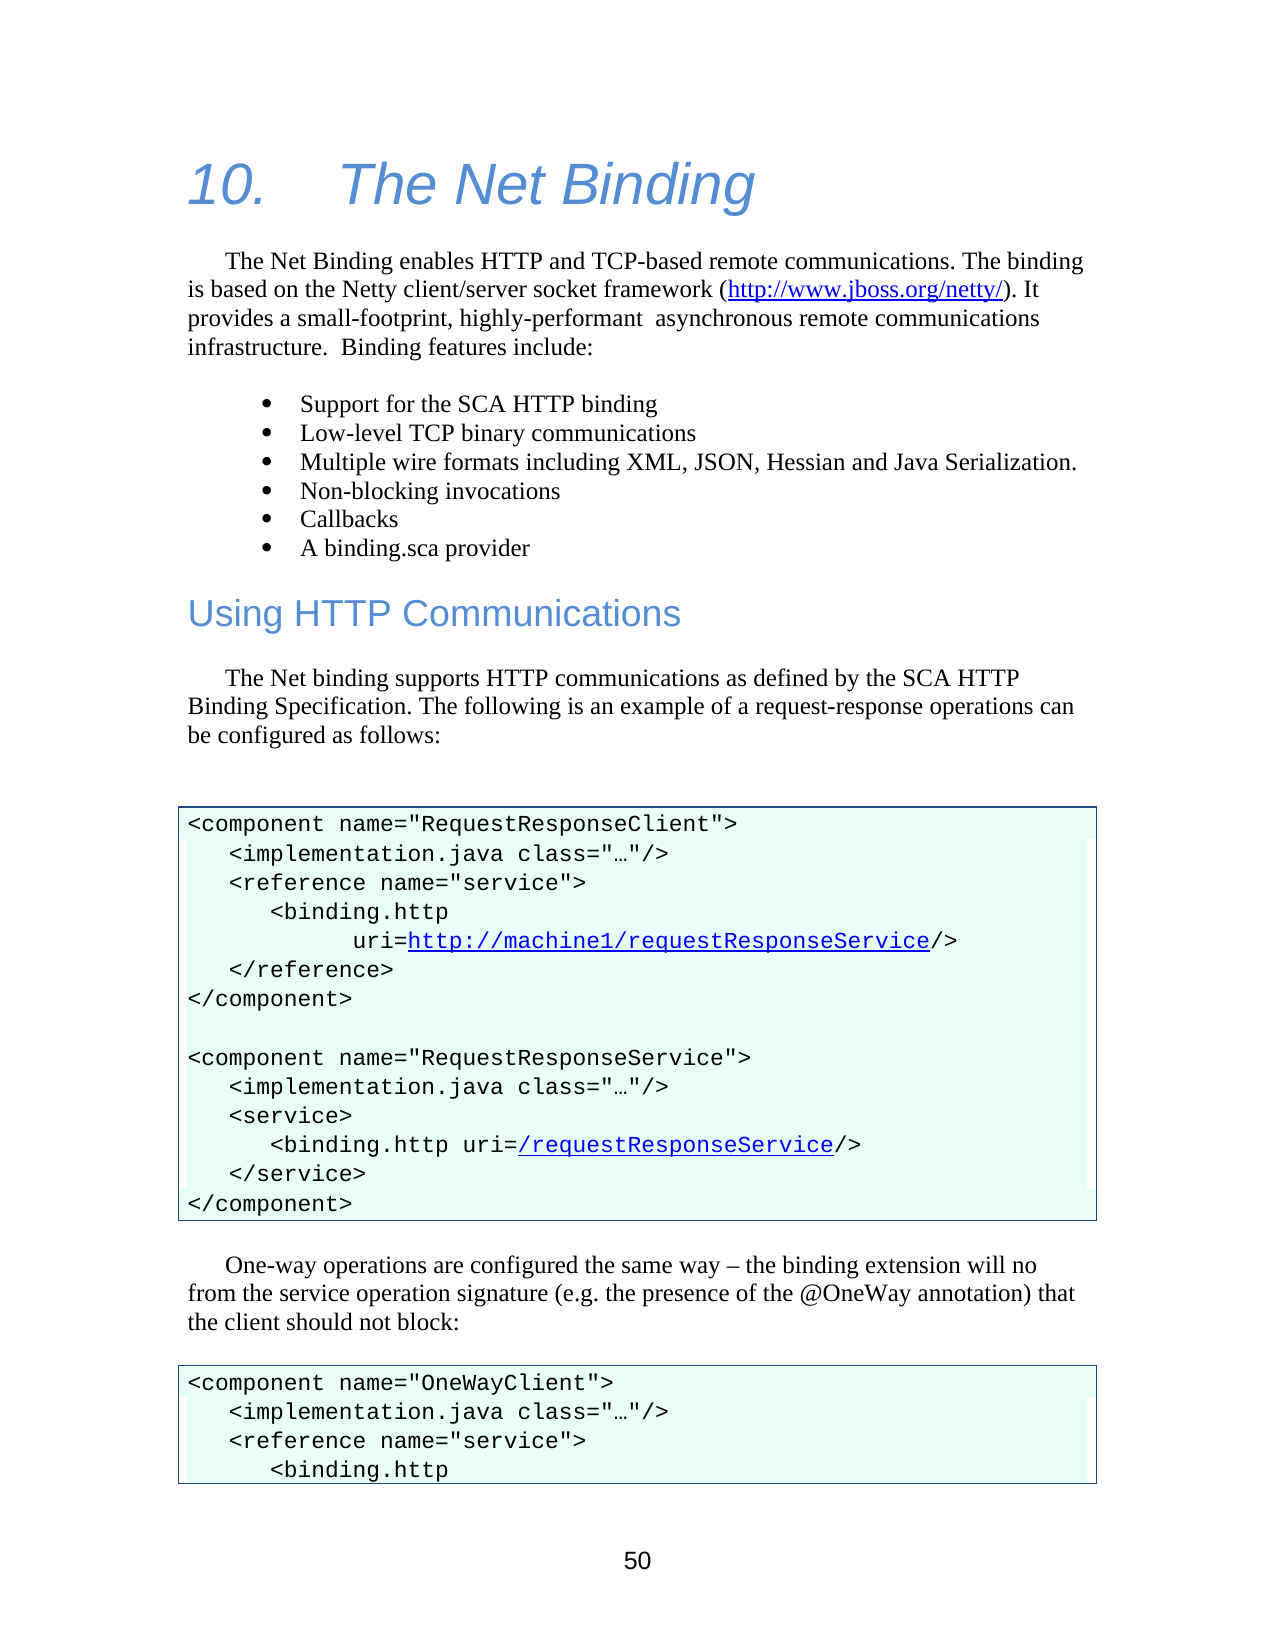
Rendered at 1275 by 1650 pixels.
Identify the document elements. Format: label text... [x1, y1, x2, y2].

subtitle The Net Binding [187, 150, 1087, 217]
text </component> [187, 984, 1087, 1014]
text <component name="OneWayClient"> [179, 1366, 1096, 1397]
text <implementation.java class="…"/> [187, 1397, 1087, 1426]
text One-way operations are configured the same way – the binding extension will no from the service operation signature (e.g. the presence of the @OneWay annotation) that the client should not block: [187, 1250, 1087, 1336]
list Support for the SCA HTTP binding [262, 389, 1087, 418]
text </reference> [187, 955, 1087, 984]
text <reference name="service"> [187, 1426, 1087, 1455]
list Low-level TCP binary communications [262, 418, 1087, 447]
list Callbacks [262, 504, 1087, 533]
text The Net Binding enables HTTP and TCP-based remote communications. The binding is based on the Netty client/server socket framework (http://www.jboss.org/netty/). It provides a small-footprint, highly-performant asynchronous remote communications infrastructure. Binding features include: [187, 246, 1087, 361]
text <reference name="service"> [187, 868, 1087, 897]
text <implementation.java class="…"/> [187, 839, 1087, 868]
list A binding.sca provider [262, 533, 1087, 562]
subtitle Using HTTP Communications [187, 591, 1087, 634]
text <binding.http uri=/requestResponseService/> [187, 1130, 1087, 1159]
text </component> [179, 1186, 1096, 1220]
text <component name="RequestResponseClient"> [179, 808, 1096, 839]
text <implementation.java class="…"/> [187, 1072, 1087, 1101]
text <service> [187, 1101, 1087, 1130]
text <component name="RequestResponseService"> [187, 1043, 1087, 1072]
text <binding.http [187, 897, 1087, 926]
text The Net binding supports HTTP communications as defined by the SCA HTTP Binding Specification. The following is an example of a request-response operations can be configured as follows: [187, 663, 1087, 749]
text uri=http://machine1/requestResponseService/> [187, 926, 1087, 955]
list Non-blocking invocations [262, 476, 1087, 504]
text </service> [187, 1159, 1087, 1186]
text <binding.http [187, 1455, 1087, 1483]
list Multiple wire formats including XML, JSON, Hessian and Java Serialization. [262, 447, 1087, 476]
